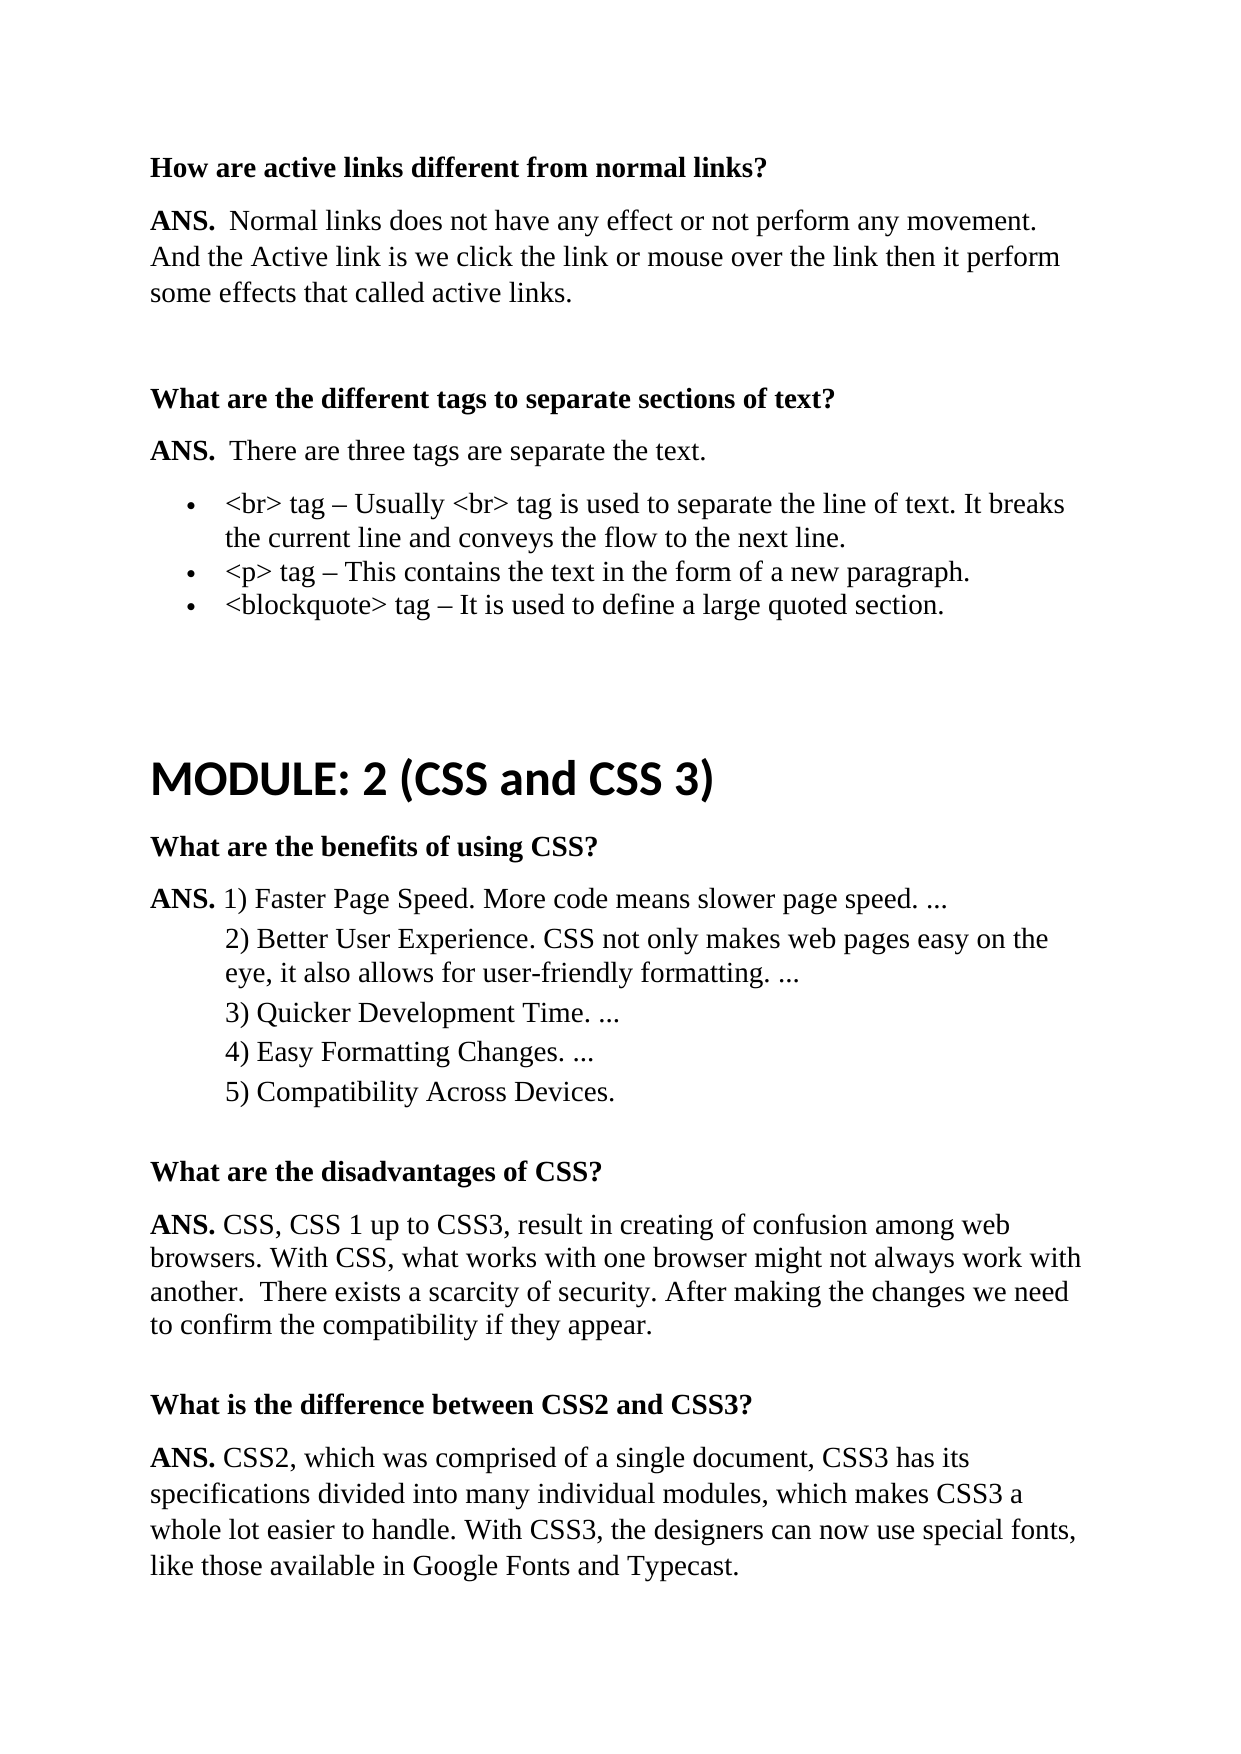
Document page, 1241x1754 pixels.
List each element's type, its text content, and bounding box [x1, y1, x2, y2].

text ANS. CSS, CSS 1 up to CSS3, result in creating of confusion among web browsers. With CSS, what works with one browser might not always work with another. There exists a scarcity of security. After making the changes we need to confirm the compatibility if they appear. [150, 1207, 1090, 1341]
text ANS. There are three tags are separate the text. [150, 433, 1090, 467]
text 2) Better User Experience. CSS not only makes web pages easy on the eye, it also allows for user-friendly formatting. ... [225, 921, 1090, 988]
list <blockquote> tag – It is used to define a large quoted section. [187, 587, 1090, 621]
text ANS. 1) Faster Page Speed. More code means slower page speed. ... [150, 882, 1090, 915]
text What are the benefits of using CSS? [150, 829, 1090, 862]
list <br> tag – Usually <br> tag is used to separate the line of text. It breaks the current line and conveys the flow to the next line. [187, 487, 1090, 554]
text What are the different tags to separate sections of text? [150, 381, 1090, 414]
text MODULE: 2 (CSS and CSS 3) [150, 746, 1090, 807]
text 4) Easy Formatting Changes. ... [225, 1034, 1090, 1068]
list <p> tag – This contains the text in the form of a new paragraph. [187, 554, 1090, 587]
text What are the disadvantages of CSS? [150, 1154, 1090, 1187]
text How are active links different from normal links? [150, 150, 1090, 183]
text 3) Quicker Development Time. ... [225, 995, 1090, 1028]
text ANS. CSS2, which was comprised of a single document, CSS3 has its specifications divided into many individual modules, which makes CSS3 a whole lot easier to handle. With CSS3, the designers can now use special fonts, like those available in Google Fonts and Typecast. [150, 1440, 1090, 1582]
text What is the difference between CSS2 and CSS3? [150, 1387, 1090, 1421]
text ANS. Normal links does not have any effect or not perform any movement. And the Active link is we click the link or mouse over the link then it perform some effects that called active links. [150, 203, 1090, 309]
text 5) Compatibility Across Devices. [225, 1074, 1090, 1108]
